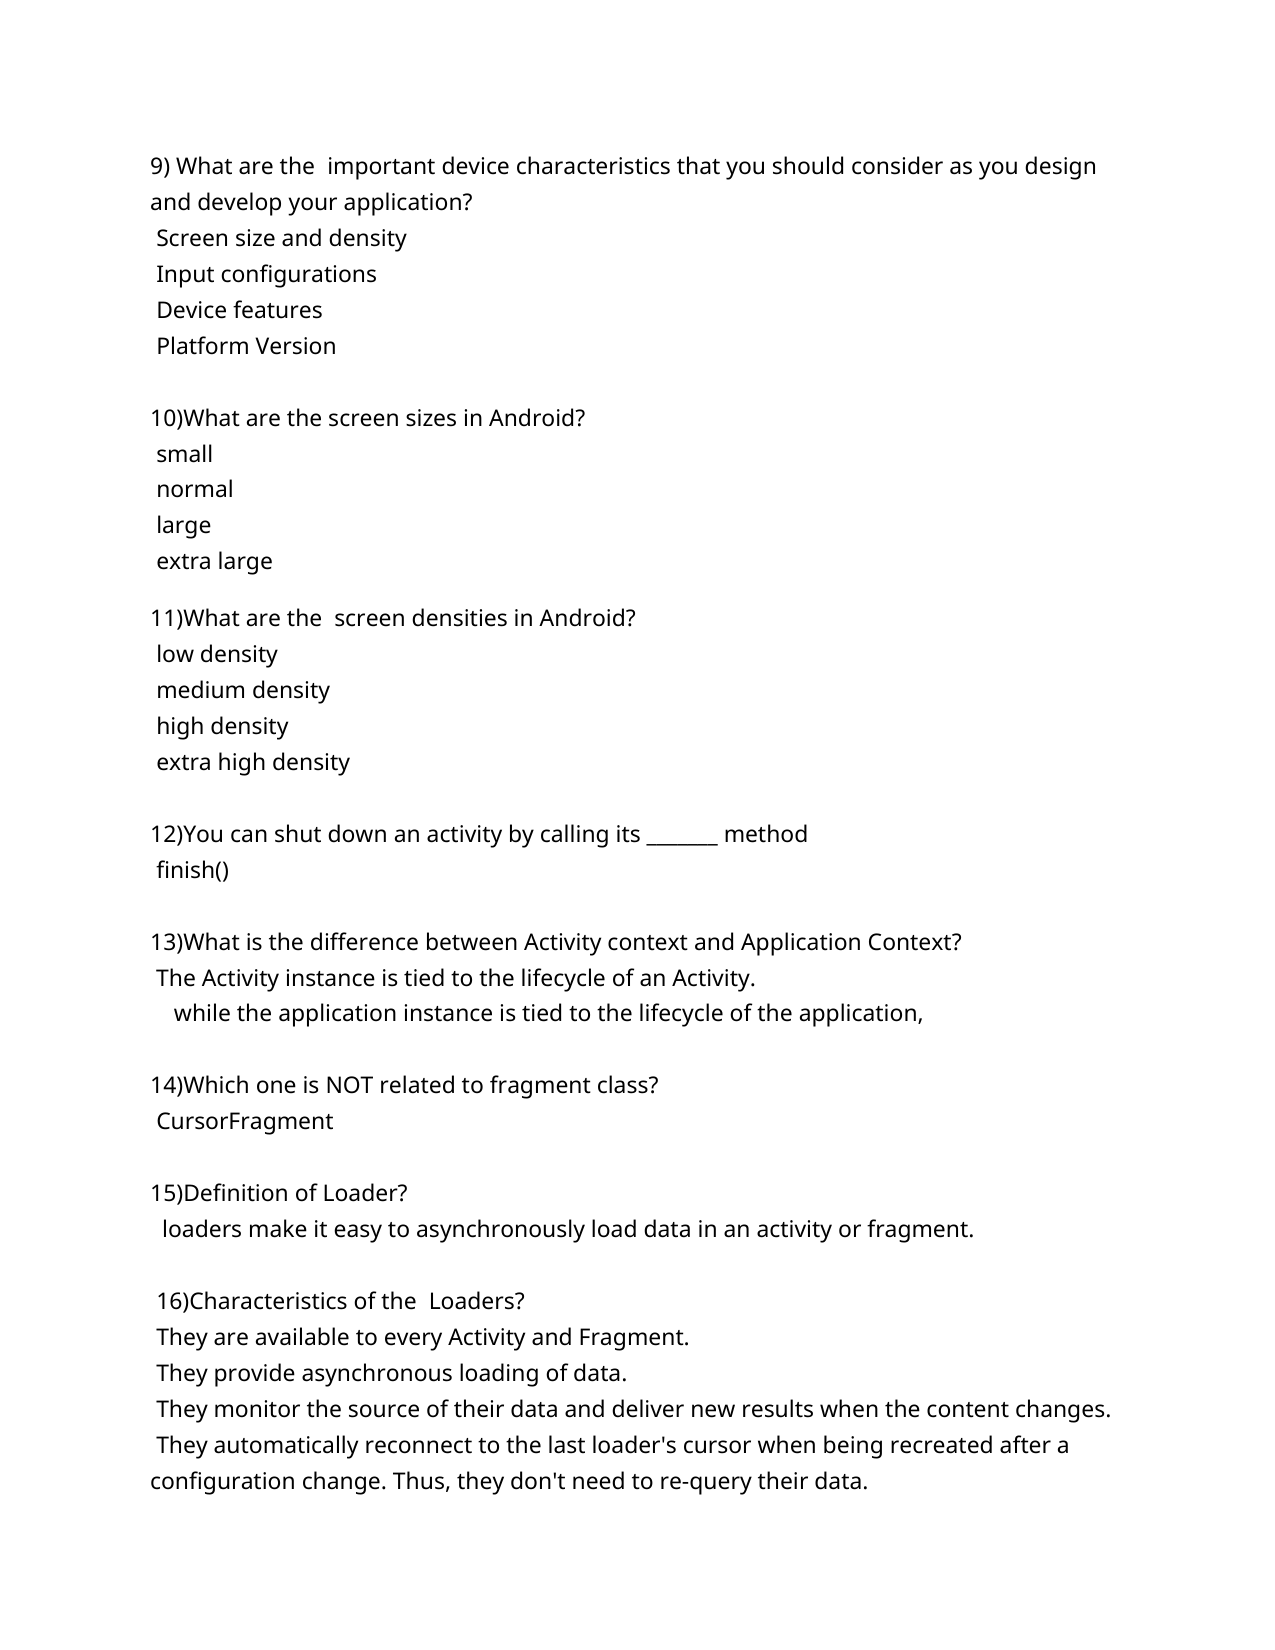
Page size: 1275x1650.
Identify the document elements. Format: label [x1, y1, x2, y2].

text [150, 150, 1125, 577]
text [150, 602, 1125, 1496]
